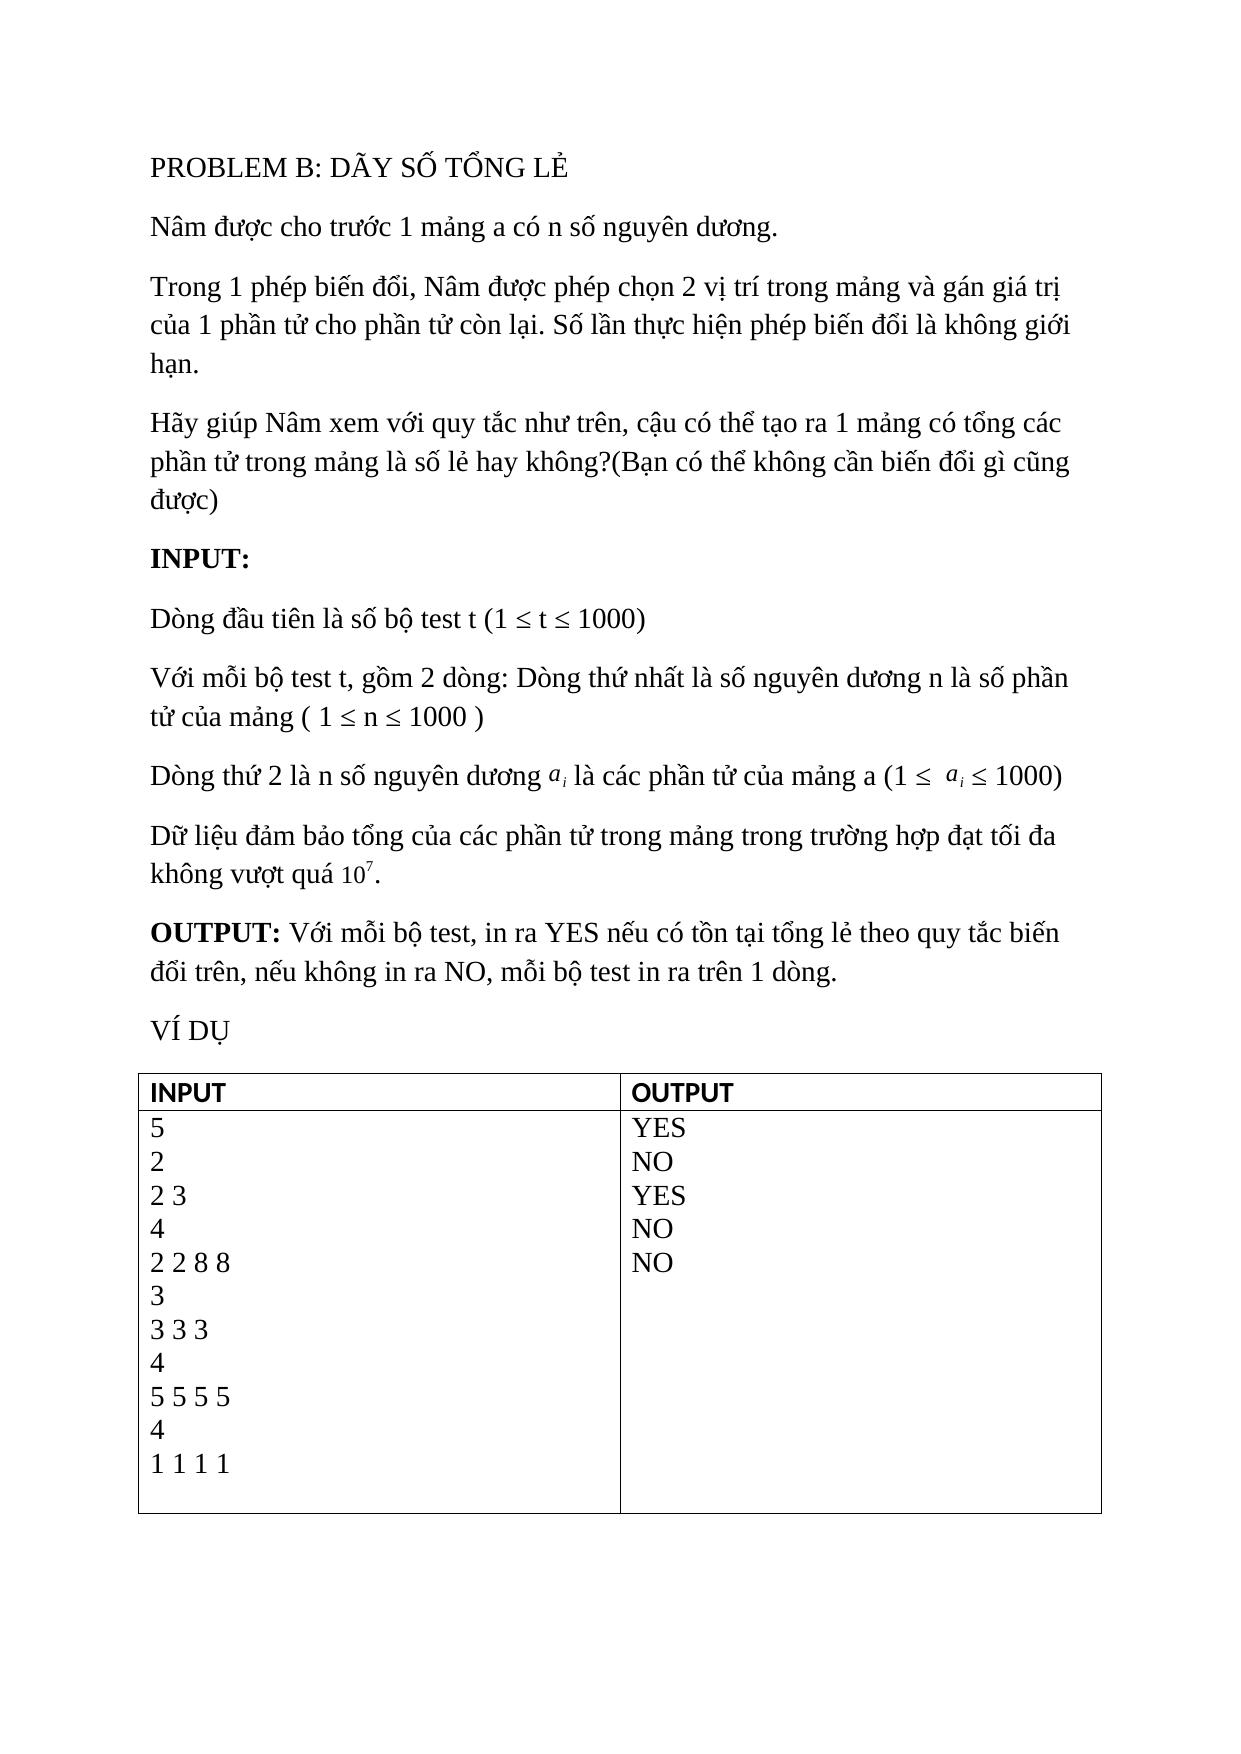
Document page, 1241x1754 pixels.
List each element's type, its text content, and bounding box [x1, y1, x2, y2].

text OUTPUT: Với mỗi bộ test, in ra YES nếu có tồn tại tổng lẻ theo quy tắc biến đổi trên, nếu không in ra NO, mỗi bộ test in ra trên 1 dòng. [150, 916, 1090, 988]
text Dòng đầu tiên là số bộ test t (1 ≤ t ≤ 1000) [150, 601, 1090, 634]
table_cell 5 2 2 3 4 2 2 8 8 3 3 3 3 4 5 5 5 5 4 1 1 1 1 [139, 1111, 620, 1513]
table_header INPUT [139, 1074, 620, 1109]
text PROBLEM B: DÃY SỐ TỔNG LẺ [150, 150, 1090, 183]
text Dữ liệu đảm bảo tổng của các phần tử trong mảng trong trường hợp đạt tối đa không vượt quá . [150, 818, 1090, 890]
text Hãy giúp Nâm xem với quy tắc như trên, cậu có thể tạo ra 1 mảng có tổng các phần tử trong mảng là số lẻ hay không?(Bạn có thể không cần biến đổi gì cũng được) [150, 405, 1090, 516]
table_header OUTPUT [621, 1074, 1101, 1109]
text Dòng thứ 2 là n số nguyên dương là các phần tử của mảng a (1 ≤ ≤ 1000) [150, 758, 1090, 792]
text Với mỗi bộ test t, gồm 2 dòng: Dòng thứ nhất là số nguyên dương n là số phần tử của mảng ( 1 ≤ n ≤ 1000 ) [150, 660, 1090, 732]
text VÍ DỤ [150, 1013, 1090, 1047]
text Trong 1 phép biến đổi, Nâm được phép chọn 2 vị trí trong mảng và gán giá trị của 1 phần tử cho phần tử còn lại. Số lần thực hiện phép biến đổi là không giới hạn. [150, 269, 1090, 379]
text INPUT: [150, 542, 1090, 575]
text Nâm được cho trước 1 mảng a có n số nguyên dương. [150, 209, 1090, 243]
table_cell YES NO YES NO NO [621, 1111, 1101, 1513]
